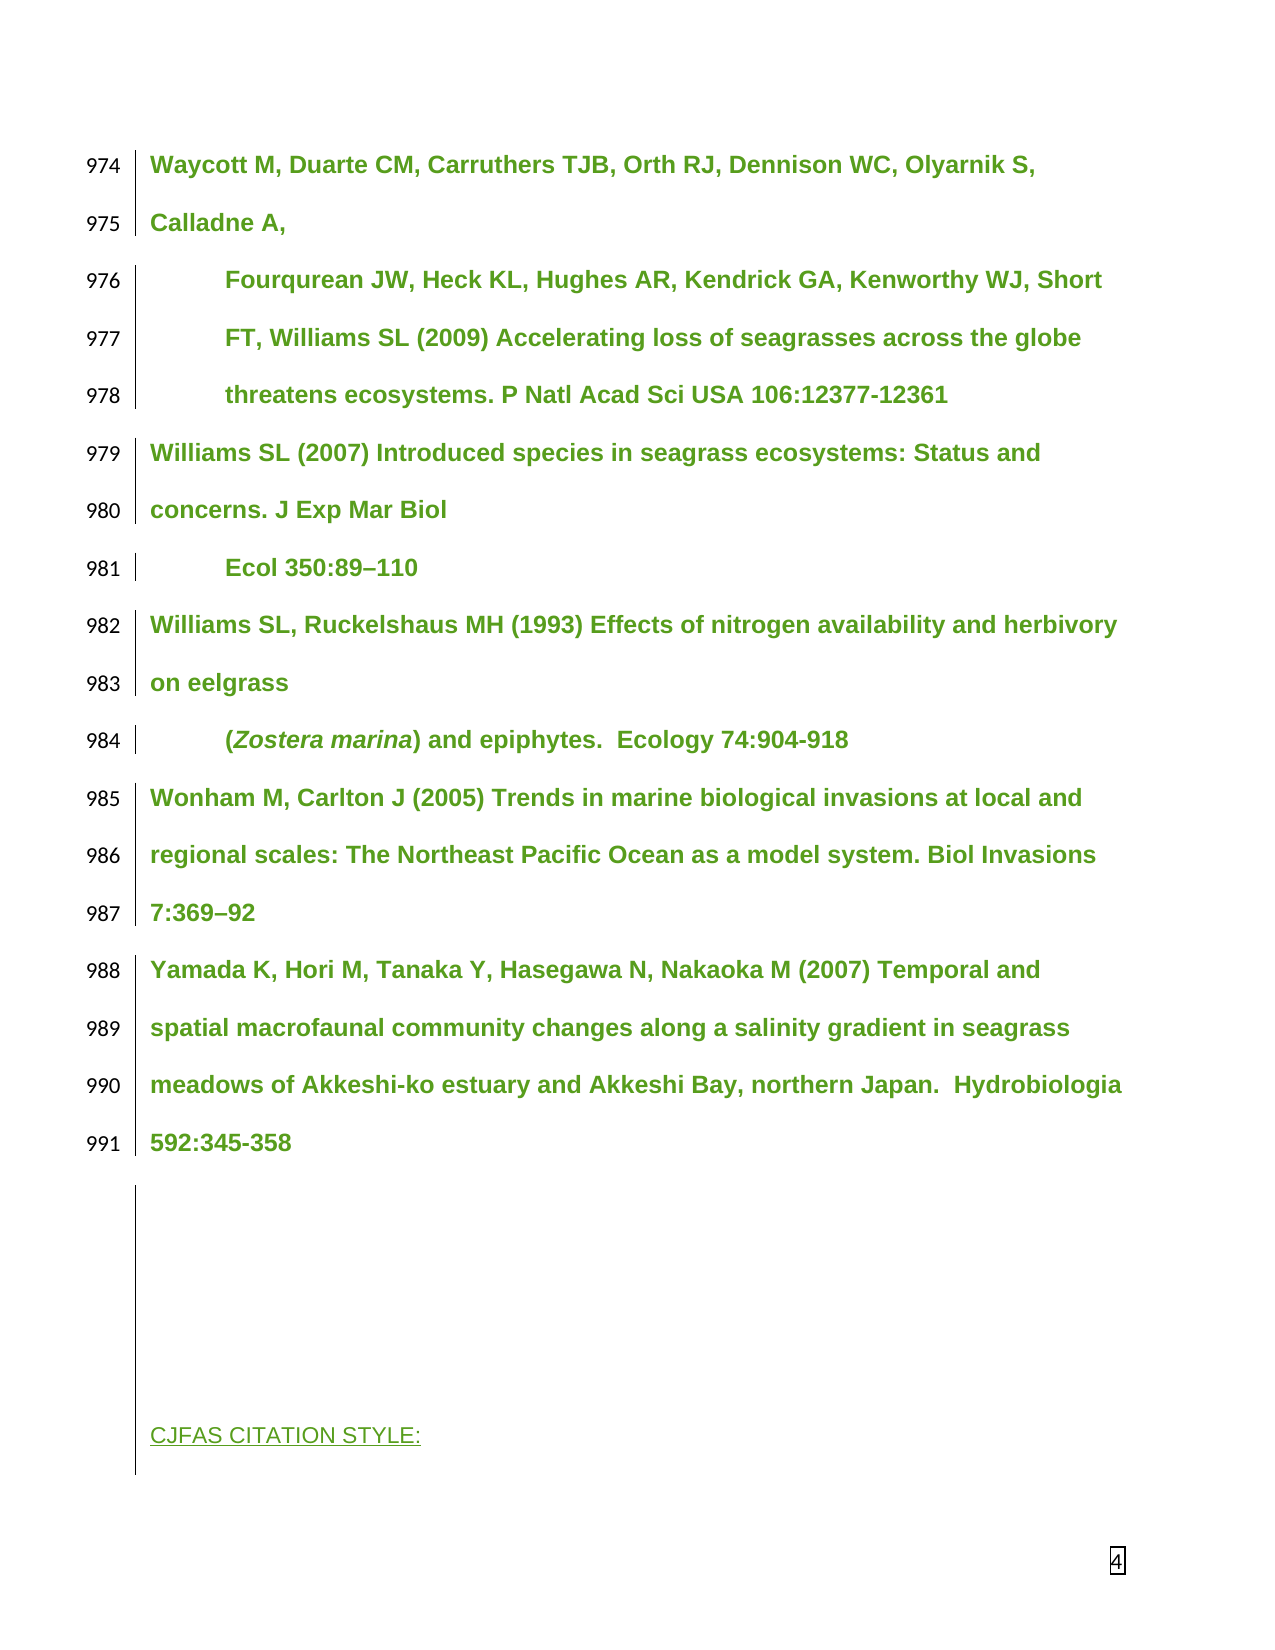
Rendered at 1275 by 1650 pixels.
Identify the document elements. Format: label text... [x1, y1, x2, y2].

text Williams SL, Ruckelshaus MH (1993) Effects of nitrogen availability and herbivory on eelgrass [150, 610, 1125, 696]
text Waycott M, Duarte CM, Carruthers TJB, Orth RJ, Dennison WC, Olyarnik S, Calladne A, [150, 150, 1125, 236]
text Williams SL (2007) Introduced species in seagrass ecosystems: Status and concerns. J Exp Mar Biol [150, 437, 1125, 524]
text Wonham M, Carlton J (2005) Trends in marine biological invasions at local and regional scales: The Northeast Pacific Ocean as a model system. Biol Invasions 7:369–92 [150, 782, 1125, 926]
text Fourqurean JW, Heck KL, Hughes AR, Kendrick GA, Kenworthy WJ, Short FT, Williams SL (2009) Accelerating loss of seagrasses across the globe threatens ecosystems. P Natl Acad Sci USA 106:12377-12361 [225, 265, 1125, 409]
text Ecol 350:89–110 [150, 552, 1125, 581]
text (Zostera marina) and epiphytes. Ecology 74:904-918 [150, 725, 1125, 754]
text Yamada K, Hori M, Tanaka Y, Hasegawa N, Nakaoka M (2007) Temporal and spatial macrofaunal community changes along a salinity gradient in seagrass meadows of Akkeshi-ko estuary and Akkeshi Bay, northern Japan. Hydrobiologia 592:345-358 [150, 955, 1125, 1156]
